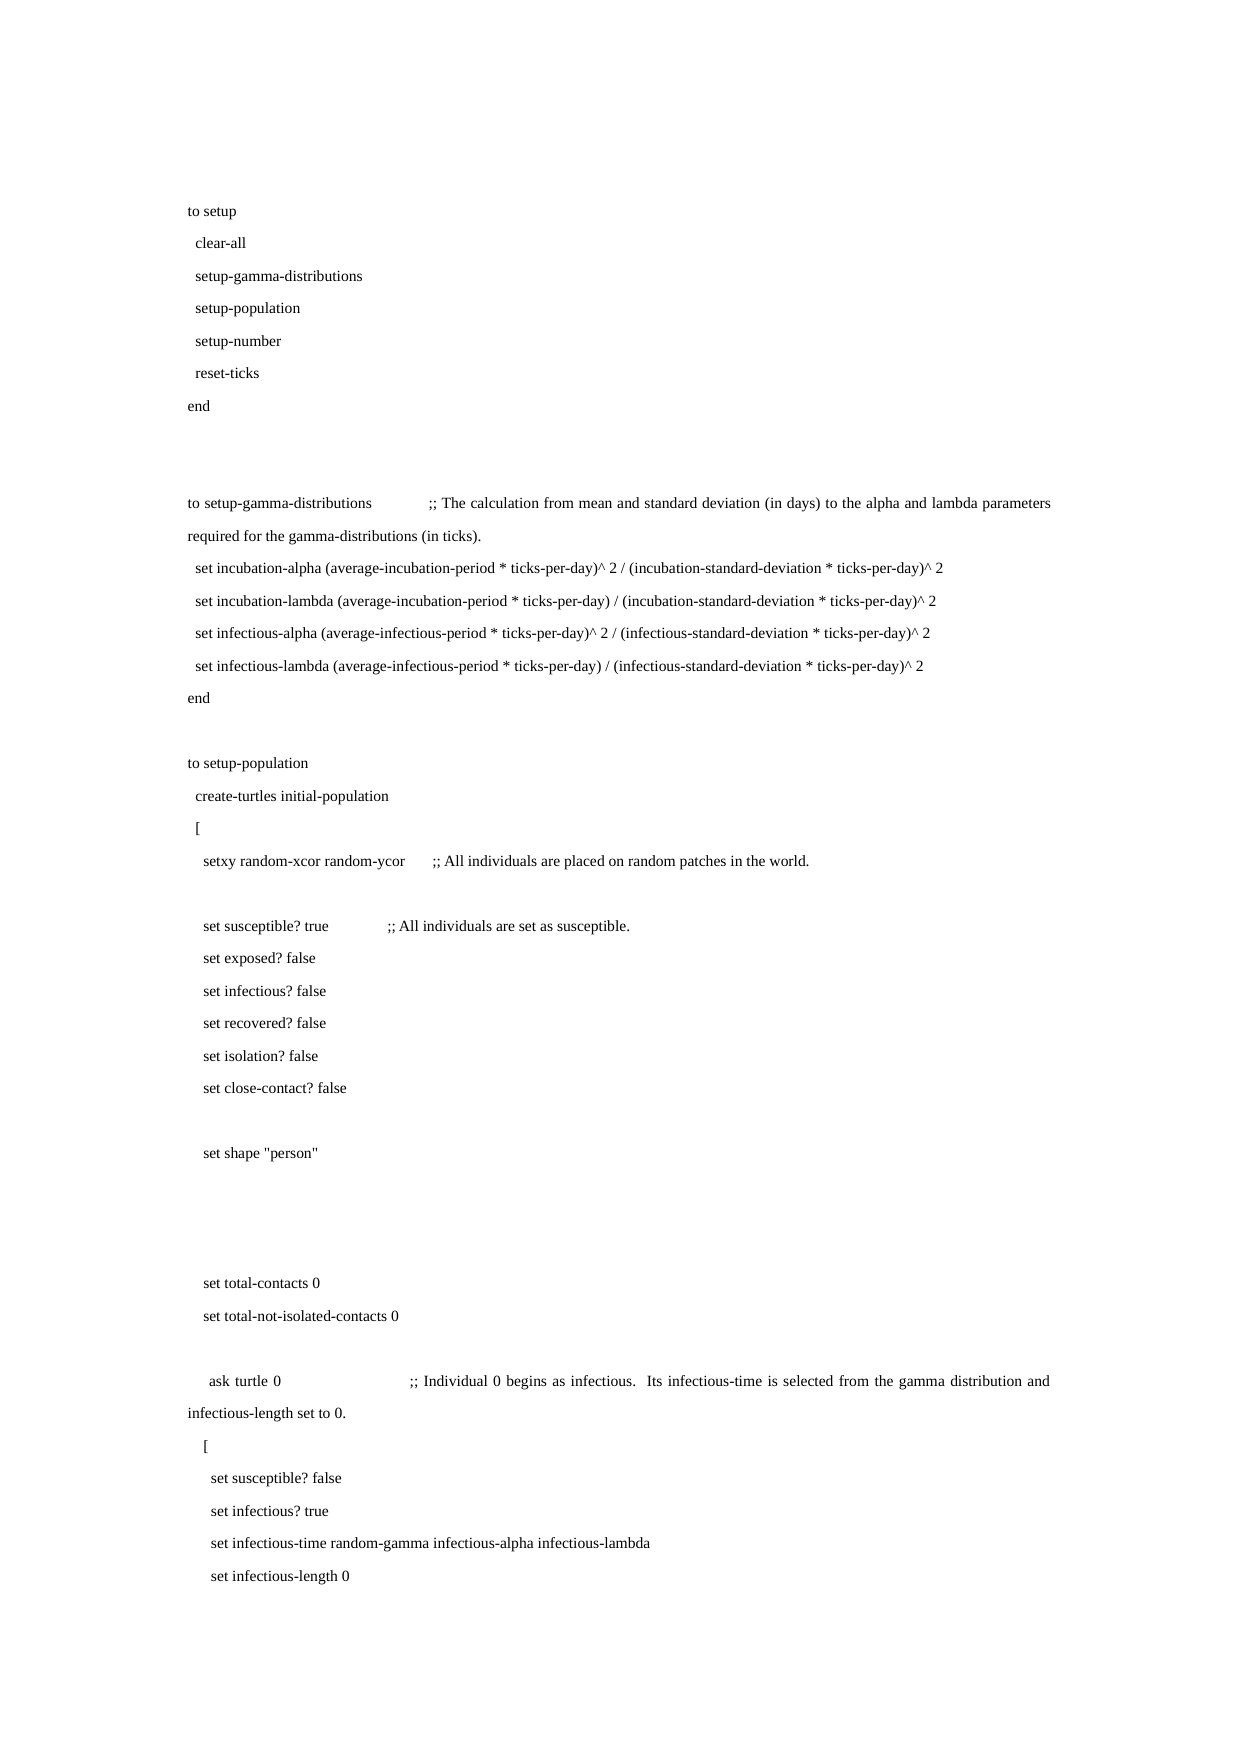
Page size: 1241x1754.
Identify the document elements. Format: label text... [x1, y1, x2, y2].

text set susceptible? true ;; All individuals are set as susceptible. [187, 909, 1053, 942]
text set exposed? false [187, 942, 1053, 974]
text create-turtles initial-population [187, 779, 1053, 812]
text set recovered? false [187, 1007, 1053, 1039]
text clear-all [187, 227, 1053, 259]
text [ [187, 812, 1053, 844]
text set infectious? false [187, 974, 1053, 1007]
text setup-population [187, 292, 1053, 324]
text set incubation-alpha (average-incubation-period * ticks-per-day)^ 2 / (incubation-standard-deviation * ticks-per-day)^ 2 [187, 552, 1053, 584]
text set infectious-lambda (average-infectious-period * ticks-per-day) / (infectious-standard-deviation * ticks-per-day)^ 2 [187, 649, 1053, 682]
text set susceptible? false [187, 1462, 1053, 1494]
text end [187, 682, 1053, 714]
text setup-number [187, 324, 1053, 357]
text set close-contact? false [187, 1072, 1053, 1104]
text to setup-gamma-distributions ;; The calculation from mean and standard deviation (in days) to the alpha and lambda parameters required for the gamma-distributions (in ticks). [187, 487, 1053, 552]
text set incubation-lambda (average-incubation-period * ticks-per-day) / (incubation-standard-deviation * ticks-per-day)^ 2 [187, 584, 1053, 617]
text setup-gamma-distributions [187, 259, 1053, 292]
text set infectious? true [187, 1494, 1053, 1527]
text ask turtle 0 ;; Individual 0 begins as infectious. Its infectious-time is selected from the gamma distribution and infectious-length set to 0. [187, 1364, 1053, 1429]
text [ [187, 1429, 1053, 1462]
text to setup [187, 194, 1053, 227]
text set total-not-isolated-contacts 0 [187, 1299, 1053, 1332]
text set infectious-alpha (average-infectious-period * ticks-per-day)^ 2 / (infectious-standard-deviation * ticks-per-day)^ 2 [187, 617, 1053, 649]
text to setup-population [187, 747, 1053, 779]
text reset-ticks [187, 357, 1053, 389]
text end [187, 389, 1053, 422]
text set total-contacts 0 [187, 1267, 1053, 1299]
text set infectious-length 0 [187, 1559, 1053, 1592]
text set infectious-time random-gamma infectious-alpha infectious-lambda [187, 1527, 1053, 1559]
text set isolation? false [187, 1039, 1053, 1072]
text setxy random-xcor random-ycor ;; All individuals are placed on random patches in the world. [187, 844, 1053, 877]
text set shape "person" [187, 1137, 1053, 1169]
